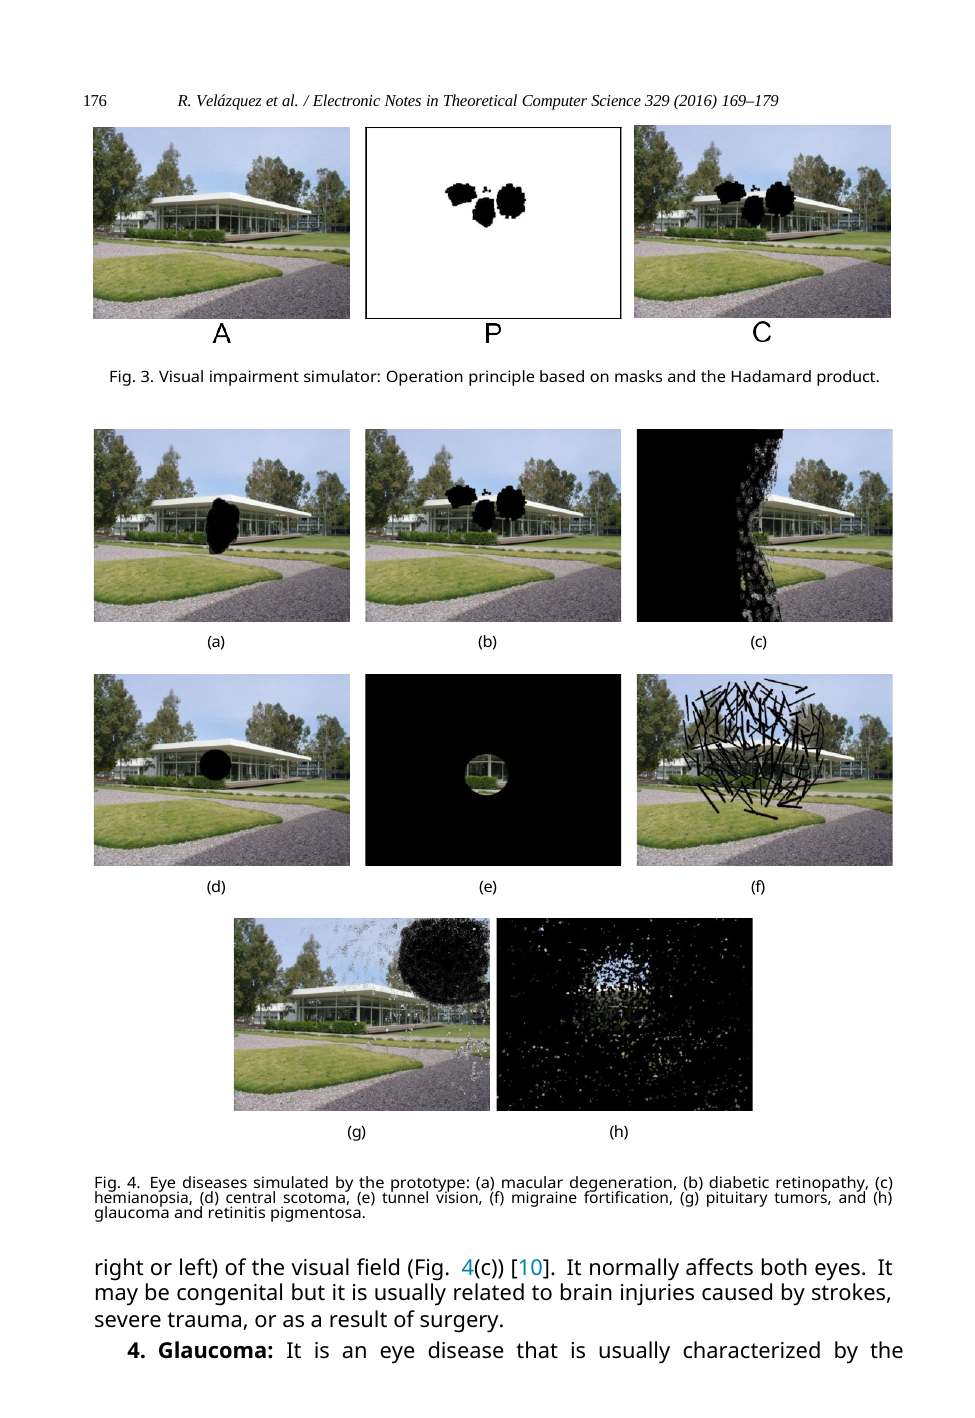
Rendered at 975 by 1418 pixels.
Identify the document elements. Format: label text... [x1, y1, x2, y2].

picture [93, 674, 350, 866]
text Fig. 3. Visual impairment simulator: Operation principle based on masks and the Hadamard product. [109, 366, 904, 387]
picture [365, 674, 622, 680]
picture [636, 674, 893, 680]
text (g) (h) [347, 925, 904, 1142]
picture [486, 323, 501, 343]
text right or left) of the visual field (Fig. 4(c)) [10]. It normally affects both eyes. It may be congenital but it is usually related to brain injuries caused by strokes, severe trauma, or as a result of surgery. [94, 1253, 893, 1334]
picture [753, 321, 771, 342]
text Fig. 4. Eye diseases simulated by the prototype: (a) macular degeneration, (b) diabetic retinopathy, (c) hemianopsia, (d) central scotoma, (e) tunnel vision, (f) migraine fortification, (g) pituitary tumors, and (h) glaucoma and retinitis pigmentosa. [94, 1176, 893, 1223]
picture [636, 429, 893, 435]
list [127, 1334, 904, 1364]
picture [212, 323, 231, 343]
picture [365, 429, 622, 435]
picture [634, 125, 891, 318]
picture [93, 127, 350, 319]
text (a) (b) (c) [207, 435, 904, 652]
text (d) (e) (f) [207, 680, 904, 897]
picture [233, 918, 490, 1111]
picture [93, 429, 350, 622]
picture [367, 128, 620, 318]
picture [496, 918, 753, 925]
